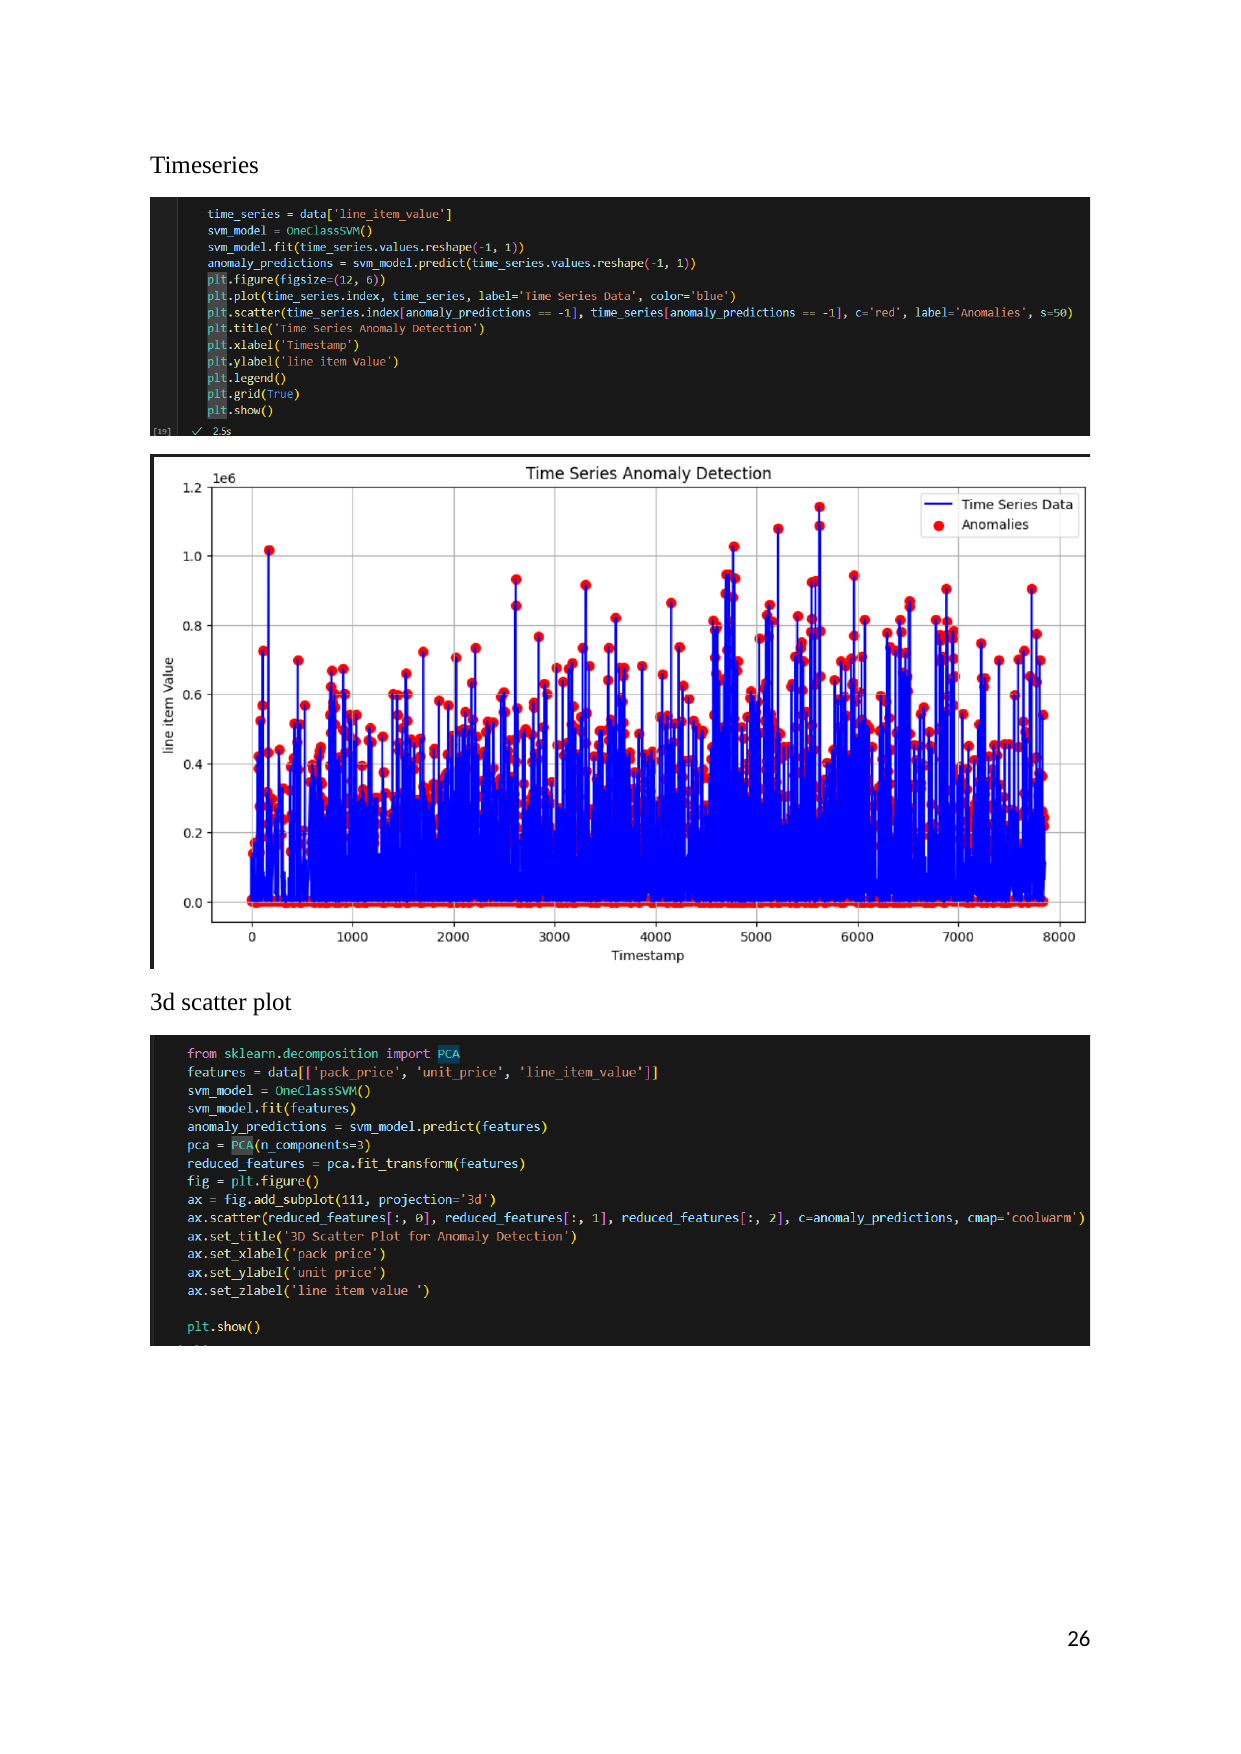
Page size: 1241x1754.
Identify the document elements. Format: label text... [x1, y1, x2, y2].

text 3d scatter plot [150, 987, 1090, 1016]
picture [150, 197, 1091, 436]
text Timeseries [150, 150, 1090, 179]
picture [150, 1035, 1091, 1346]
picture [150, 454, 1091, 969]
